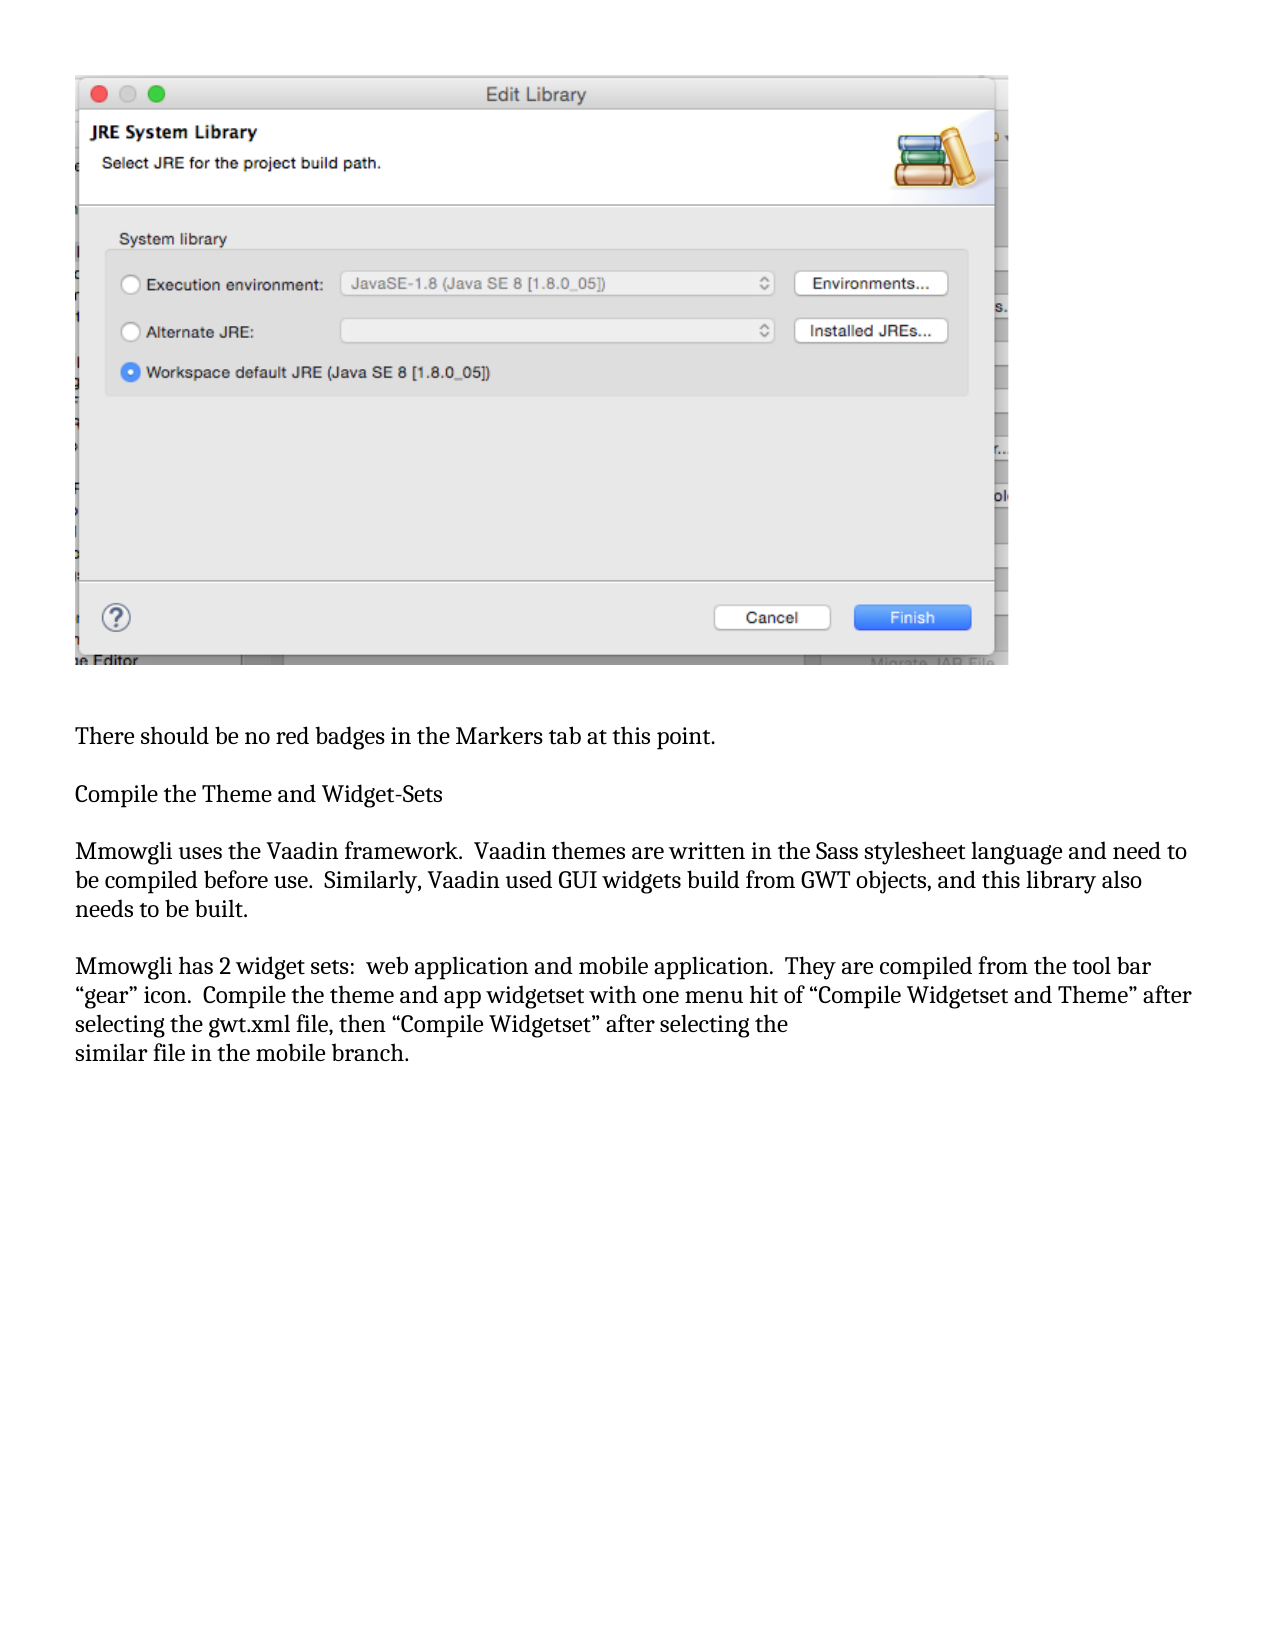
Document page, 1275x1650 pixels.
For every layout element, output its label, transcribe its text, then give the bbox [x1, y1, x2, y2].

text Mmowgli has 2 widget sets: web application and mobile application. They are compiled from the tool bar “gear” icon. Compile the theme and app widgetset with one menu hit of “Compile Widgetset and Theme” after selecting the gwt.xml file, then “Compile Widgetset” after selecting the [75, 952, 1200, 1038]
picture [75, 75, 1009, 665]
text There should be no red badges in the Markers tab at this point. [75, 722, 1200, 751]
text Compile the Theme and Widget-Sets [75, 780, 1200, 808]
text Mmowgli uses the Vaadin framework. Vaadin themes are written in the Sass stylesheet language and need to be compiled before use. Similarly, Vaadin used GUI widgets build from GWT objects, and this library also needs to be built. [75, 837, 1200, 923]
text similar file in the mobile branch. [75, 1038, 1200, 1067]
